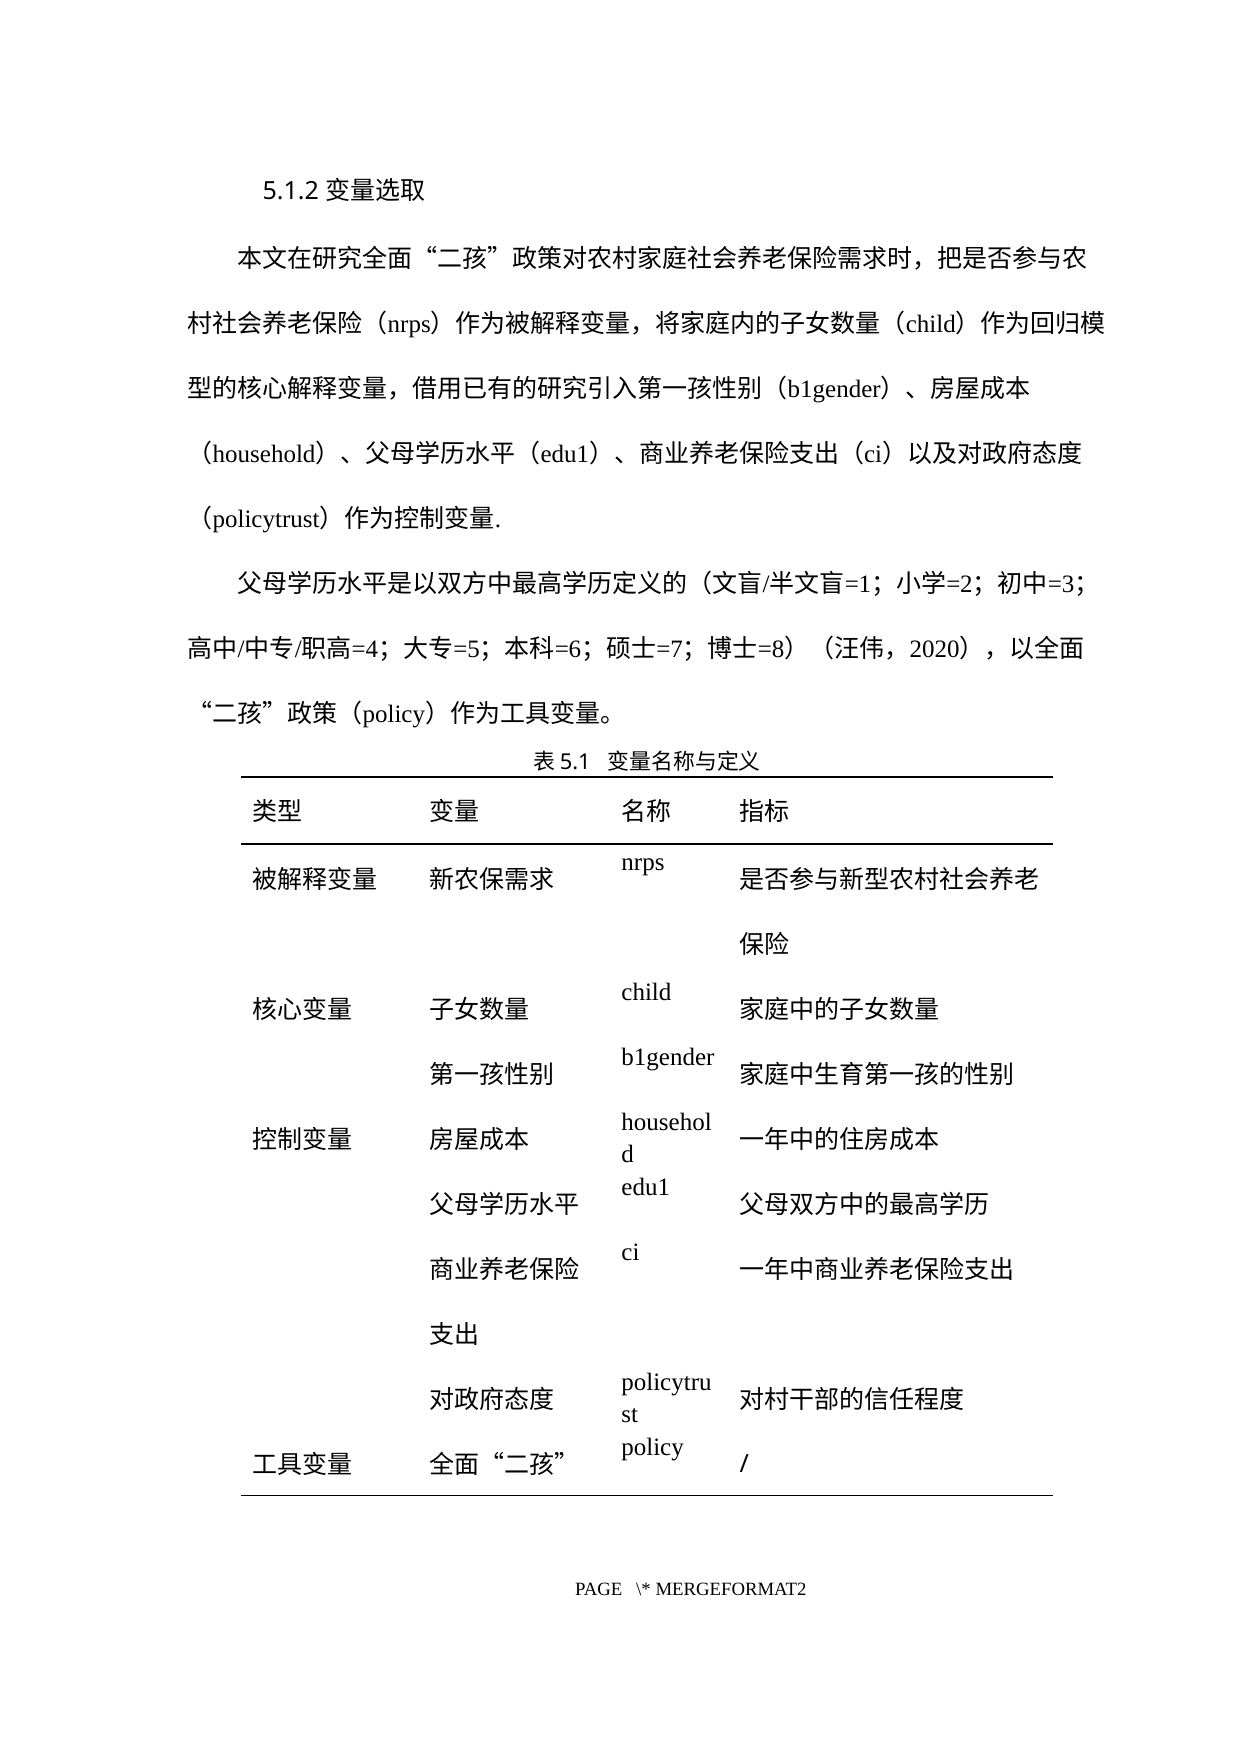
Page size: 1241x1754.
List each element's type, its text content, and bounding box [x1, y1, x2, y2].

table_header 名称 [610, 778, 728, 842]
table_cell 核心变量 [241, 975, 418, 1040]
table_cell ci [610, 1235, 728, 1365]
table_cell 第一孩性别 [418, 1040, 610, 1105]
table_cell 家庭中生育第一孩的性别 [728, 1040, 1053, 1105]
table_cell nrps [610, 845, 728, 975]
table_cell 控制变量 [241, 1040, 418, 1430]
table_cell household [610, 1105, 728, 1170]
table_cell 家庭中的子女数量 [728, 975, 1053, 1040]
table_cell 房屋成本 [418, 1105, 610, 1170]
table_cell b1gender [610, 1040, 728, 1105]
table_cell 是否参与新型农村社会养老保险 [728, 845, 1053, 975]
table_cell / [728, 1430, 1053, 1495]
table_cell 工具变量 [241, 1430, 418, 1495]
table_header 指标 [728, 778, 1053, 842]
table_cell policytrust [610, 1365, 728, 1430]
table_cell 父母双方中的最高学历 [728, 1170, 1053, 1235]
table_cell 一年中的住房成本 [728, 1105, 1053, 1170]
table_cell 全面“二孩”政策 [418, 1430, 610, 1495]
table_cell 对政府态度 [418, 1365, 610, 1430]
table_cell 子女数量 [418, 975, 610, 1040]
text 本文在研究全面“二孩”政策对农村家庭社会养老保险需求时，把是否参与农村社会养老保险（nrps）作为被解释变量，将家庭内的子女数量（child）作为回归模型的核心解释变量，借用已有的研究引入第一孩性别（b1gender）、房屋成本（household）、父母学历水平（edu1）、商业养老保险支出（ci）以及对政府态度（policytrust）作为控制变量. [187, 224, 1106, 549]
title 变量选取 [237, 156, 1106, 221]
table_cell 对村干部的信任程度 [728, 1365, 1053, 1430]
table_cell child [610, 975, 728, 1040]
table_header 类型 [241, 778, 418, 842]
table_cell 商业养老保险支出 [418, 1235, 610, 1365]
table_cell edu1 [610, 1170, 728, 1235]
text 表5.1 变量名称与定义 [187, 744, 1106, 776]
table_cell policy [610, 1430, 728, 1495]
table_cell 父母学历水平 [418, 1170, 610, 1235]
table_cell 被解释变量 [241, 845, 418, 975]
table_cell 一年中商业养老保险支出 [728, 1235, 1053, 1365]
table_cell 新农保需求 [418, 845, 610, 975]
table_header 变量 [418, 778, 610, 842]
text 父母学历水平是以双方中最高学历定义的（文盲/半文盲=1；小学=2；初中=3；高中/中专/职高=4；大专=5；本科=6；硕士=7；博士=8）（汪伟，2020），以全面“二孩”政策（policy）作为工具变量。 [187, 549, 1106, 744]
